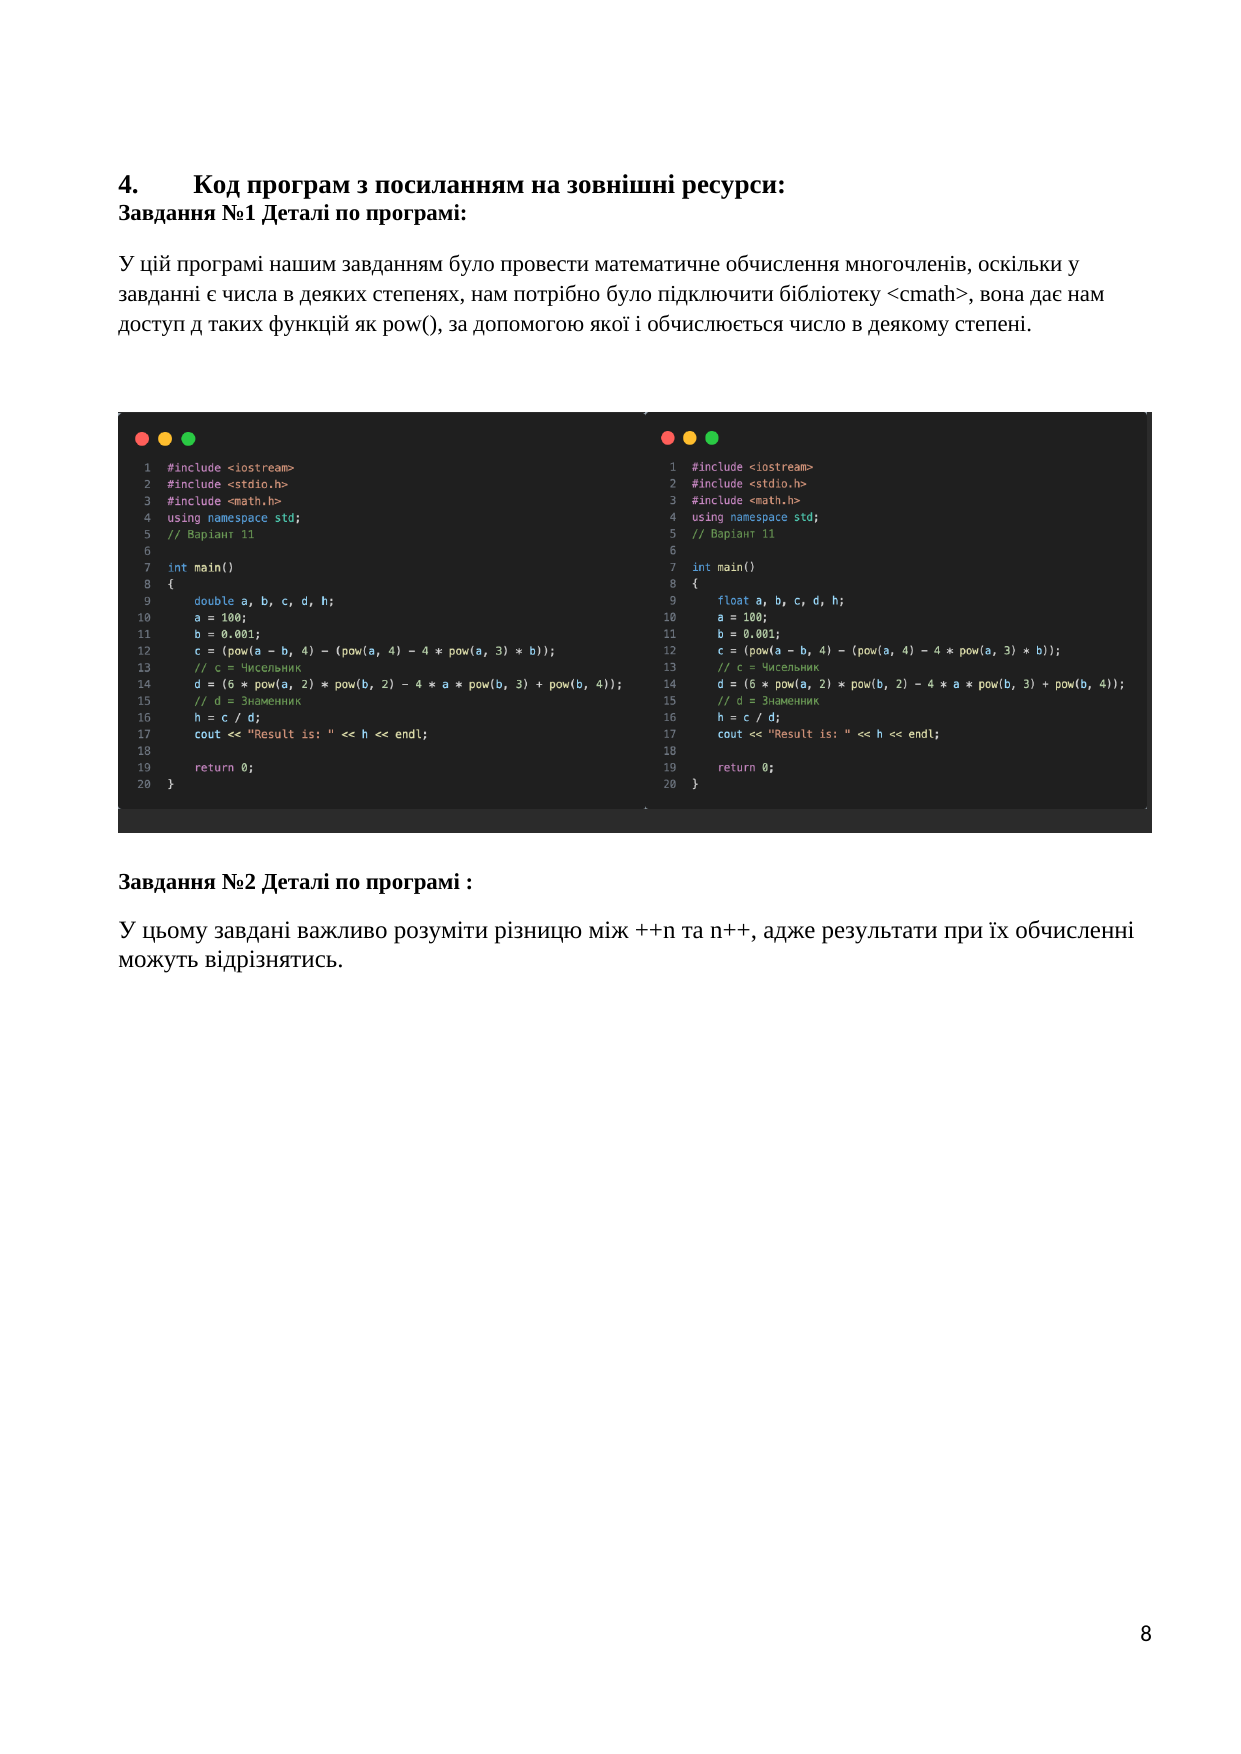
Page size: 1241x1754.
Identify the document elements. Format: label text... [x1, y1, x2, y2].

subtitle 4. Код програм з посиланням на зовнішні ресурси: [118, 168, 1152, 199]
picture [118, 412, 1147, 809]
text У цій програмі нашим завданням було провести математичне обчислення многочленів, оскільки у завданні є числа в деяких степенях, нам потрібно було підключити бібліотеку <cmath>, вона дає нам доступ д таких функцій як pow(), за допомогою якої і обчислюється число в деякому степені. [118, 250, 1152, 337]
text Завдання №1 Деталі по програмі: [118, 199, 1152, 225]
text У цьому завдані важливо розуміти різницю між ++n та n++, адже результати при їх обчисленні можуть відрізнятись. [118, 916, 1152, 973]
text Завдання №2 Деталі по програмі : [118, 868, 1152, 895]
